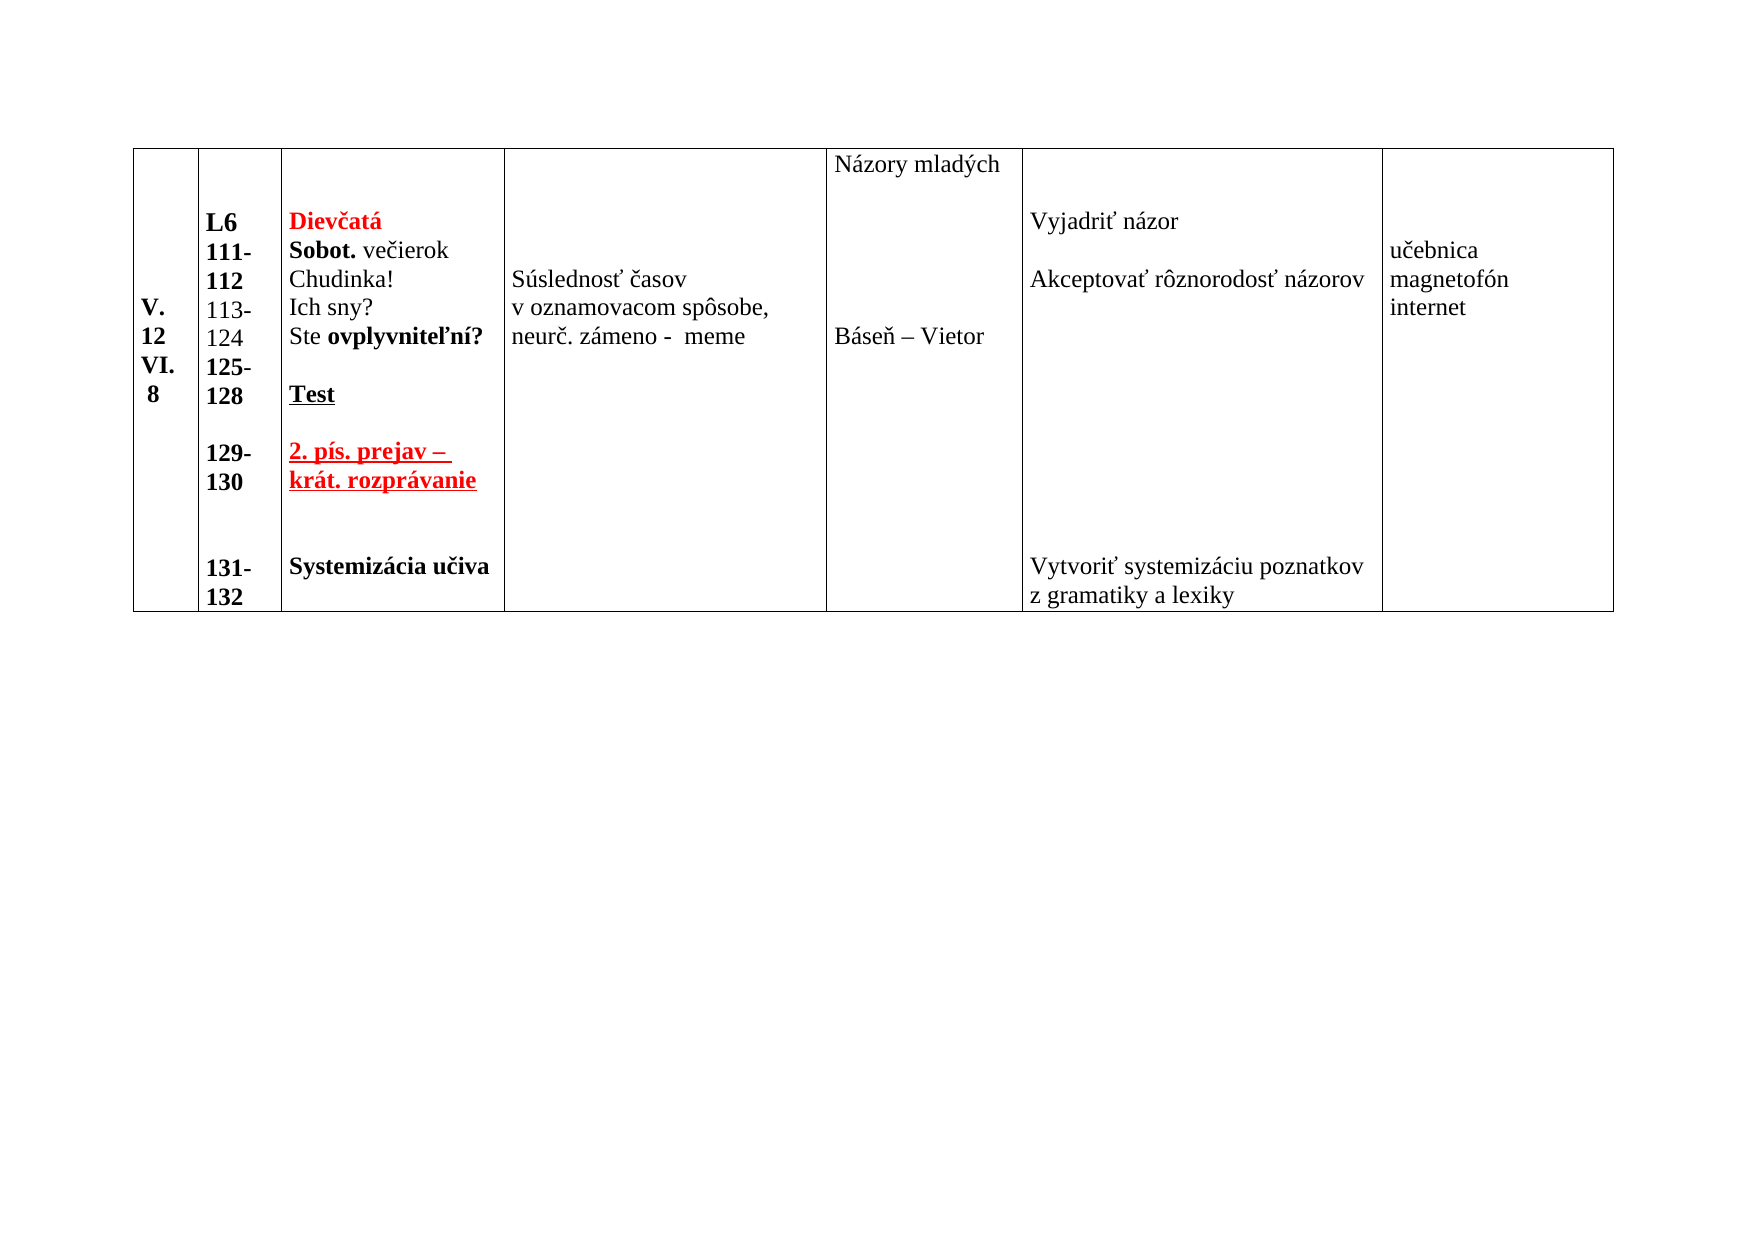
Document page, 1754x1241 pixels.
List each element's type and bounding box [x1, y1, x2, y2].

table_cell [134, 149, 198, 611]
table_cell [505, 149, 826, 611]
table_cell [1383, 149, 1613, 611]
table_cell [1023, 149, 1382, 611]
table_cell [282, 149, 504, 611]
table_cell [827, 149, 1022, 611]
table_cell [199, 149, 281, 611]
